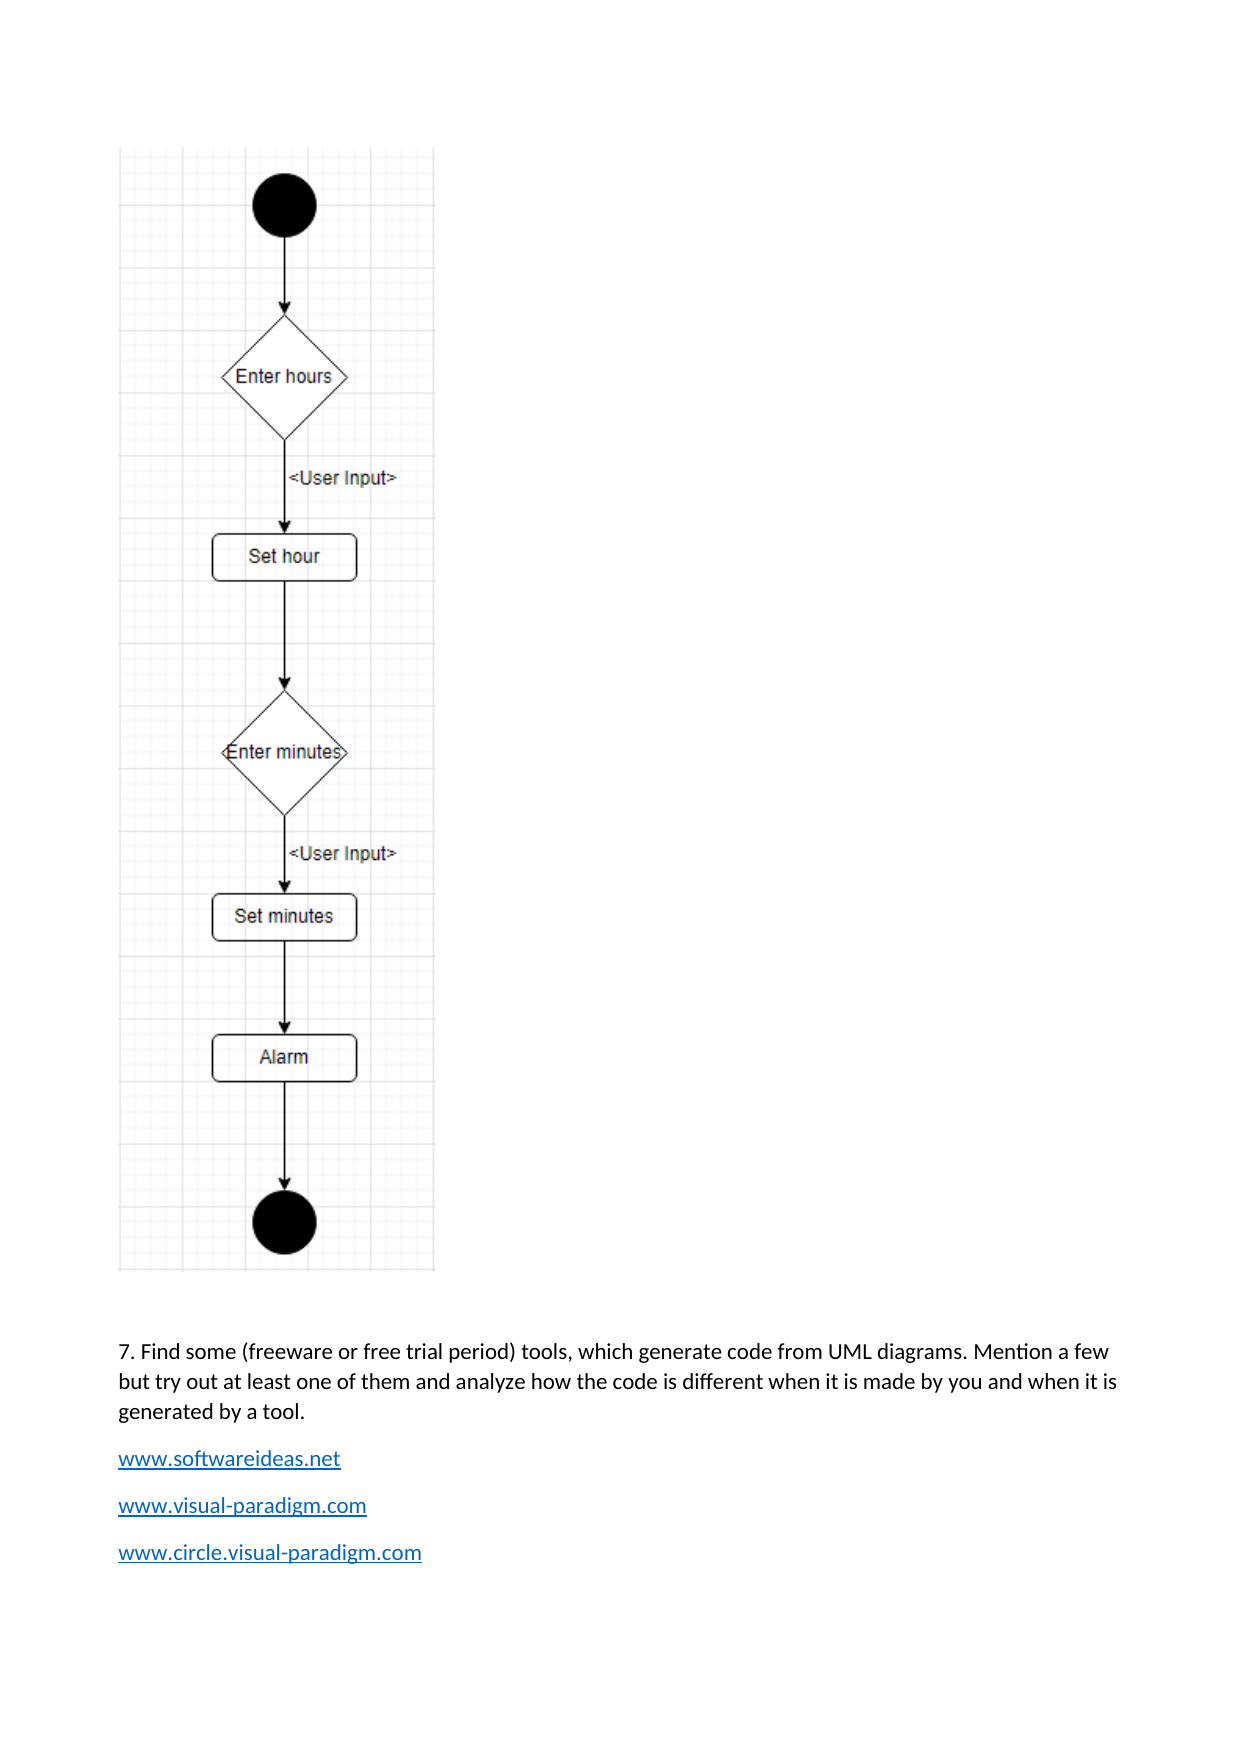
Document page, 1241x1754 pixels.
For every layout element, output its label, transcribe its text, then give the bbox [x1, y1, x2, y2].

text 7. Find some (freeware or free trial period) tools, which generate code from UML diagrams. Mention a few but try out at least one of them and analyze how the code is different when it is made by you and when it is generated by a tool. [118, 1337, 1122, 1425]
picture [118, 147, 436, 1272]
text www.visual-paradigm.com [118, 1491, 1122, 1519]
text www.softwareideas.net [118, 1444, 1122, 1472]
text www.circle.visual-paradigm.com [118, 1538, 1122, 1566]
